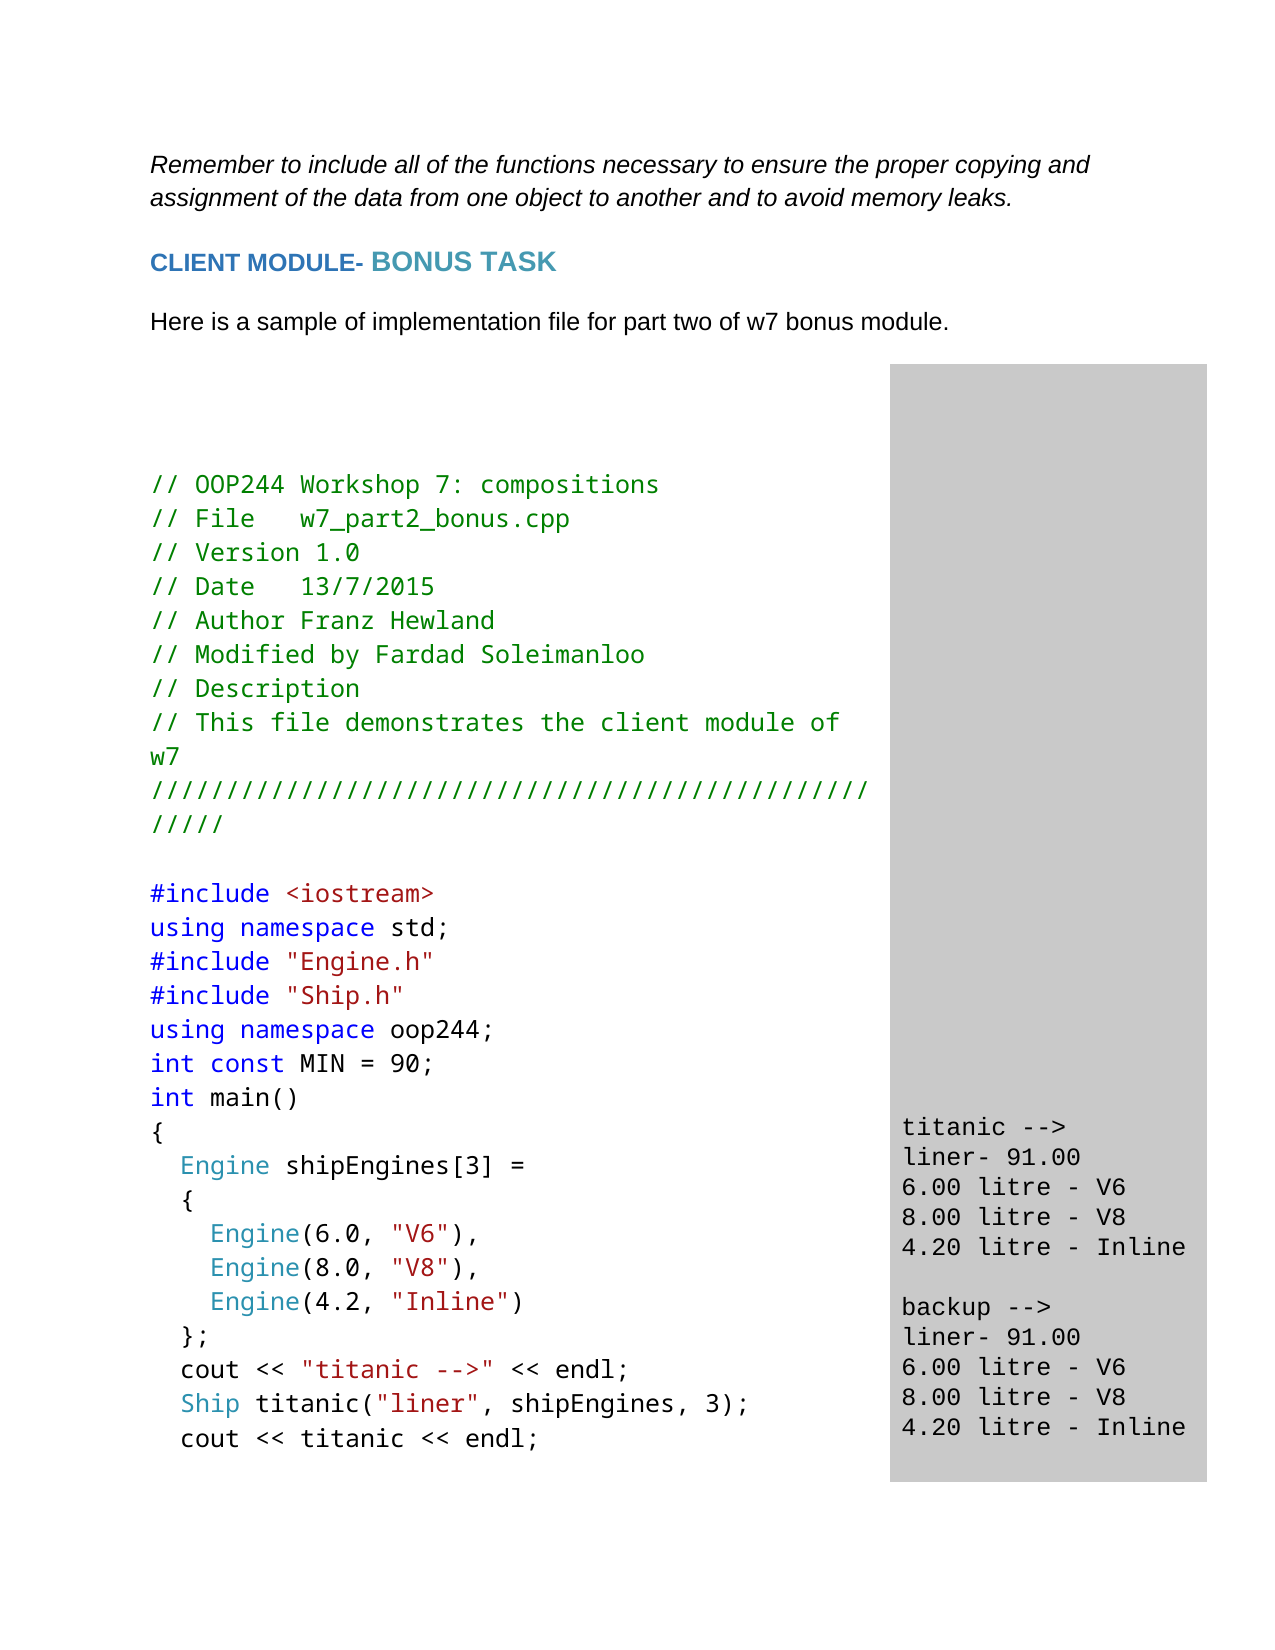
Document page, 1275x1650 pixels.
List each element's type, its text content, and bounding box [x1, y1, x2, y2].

text CLIENT MODULE- Bonus task [150, 245, 1125, 278]
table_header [139, 364, 890, 1482]
text Here is a sample of implementation file for part two of w7 bonus module. [150, 307, 1125, 336]
text Remember to include all of the functions necessary to ensure the proper copying and assignment of the data from one object to another and to avoid memory leaks. [150, 150, 1125, 212]
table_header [890, 364, 1207, 1482]
